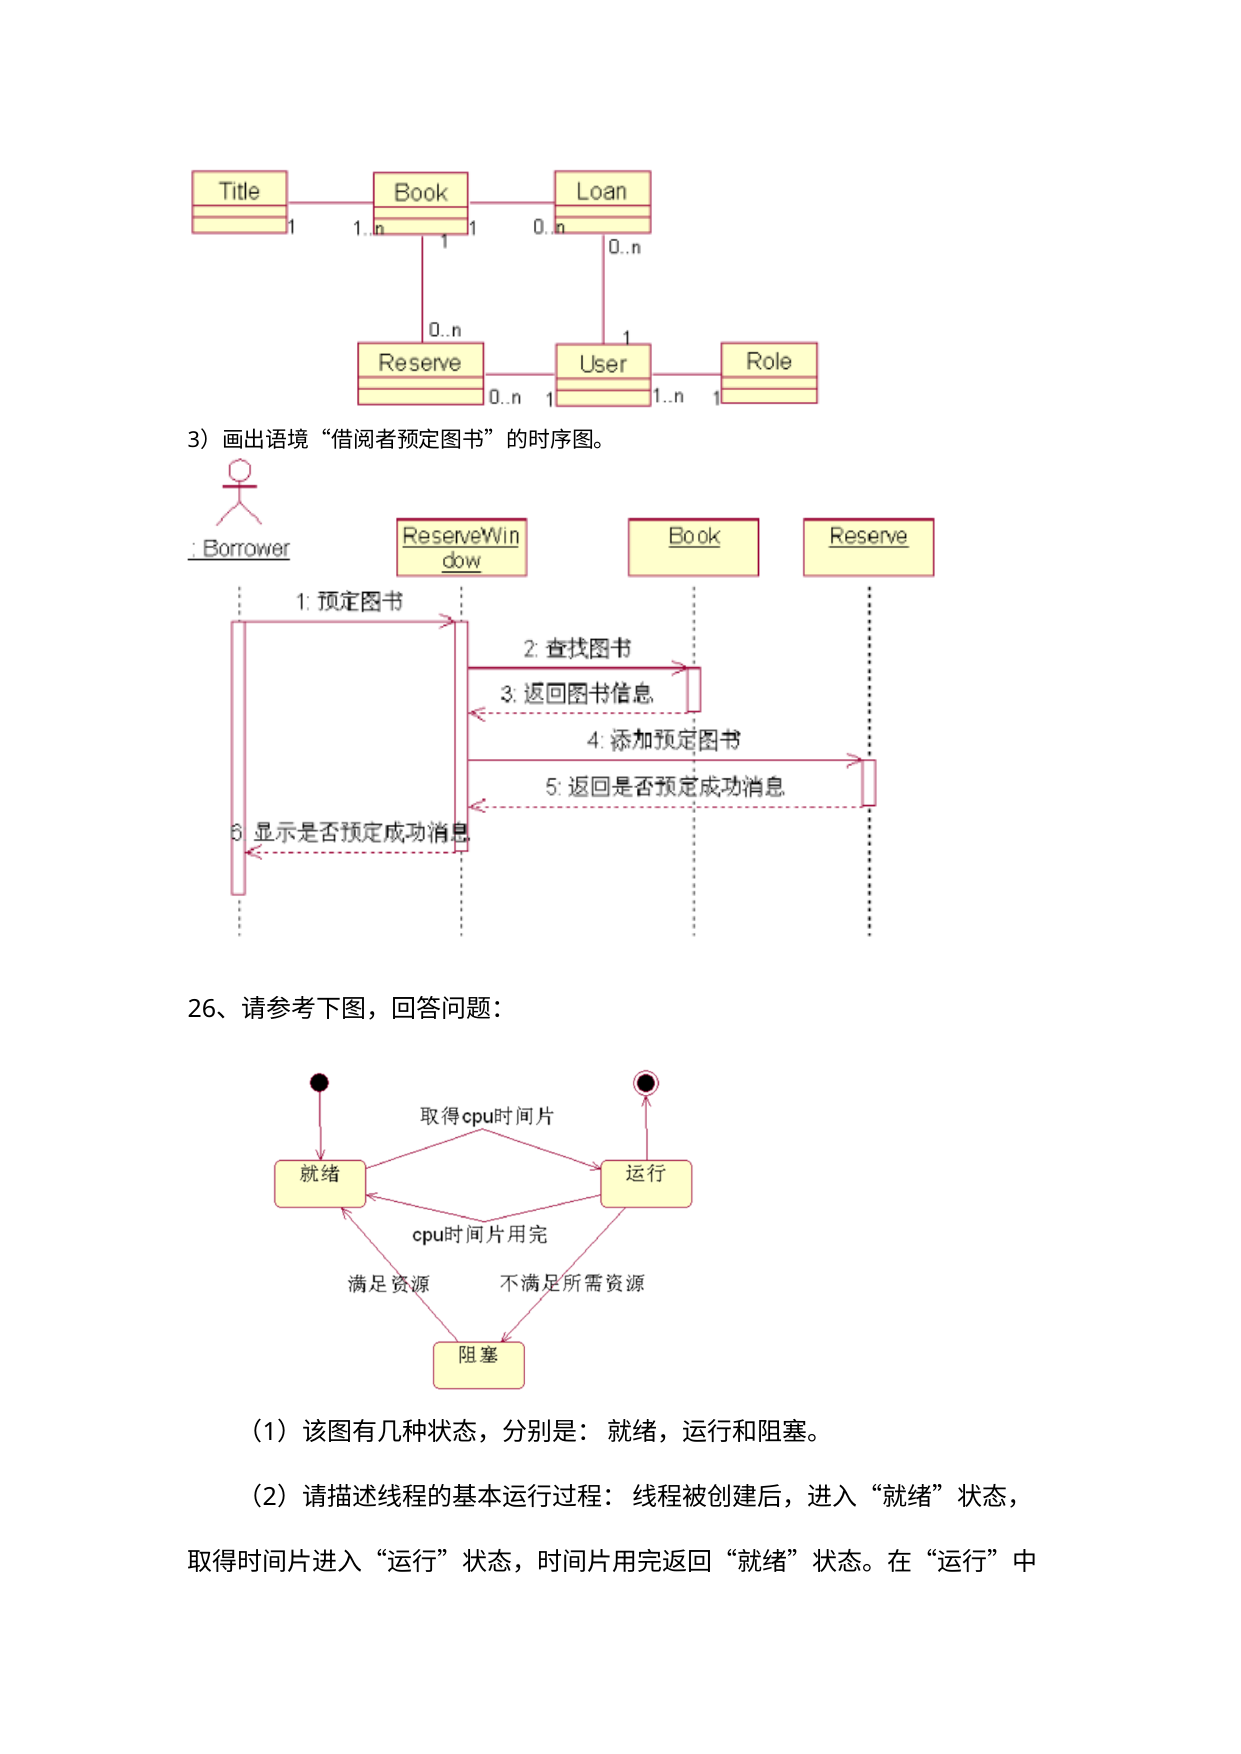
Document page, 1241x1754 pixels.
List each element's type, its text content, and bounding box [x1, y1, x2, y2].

picture [187, 454, 952, 954]
picture [187, 162, 832, 412]
text （2）请描述线程的基本运行过程： 线程被创建后，进入“就绪”状态，取得时间片进入“运行”状态，时间片用完返回“就绪”状态。在“运行”中若出现不满足线程所需资源的情况，则该线程进入“阻塞”状态，满足资源后线程又进入“就绪”状态。在“运行”状态完成后线程可以被销毁。 [187, 1462, 1053, 1592]
text （1）该图有几种状态，分别是： 就绪，运行和阻塞。 [187, 1397, 1053, 1462]
picture [243, 1039, 722, 1395]
text 3）画出语境“借阅者预定图书”的时序图。 [187, 422, 1053, 454]
text 26、请参考下图，回答问题： [187, 974, 1053, 1039]
